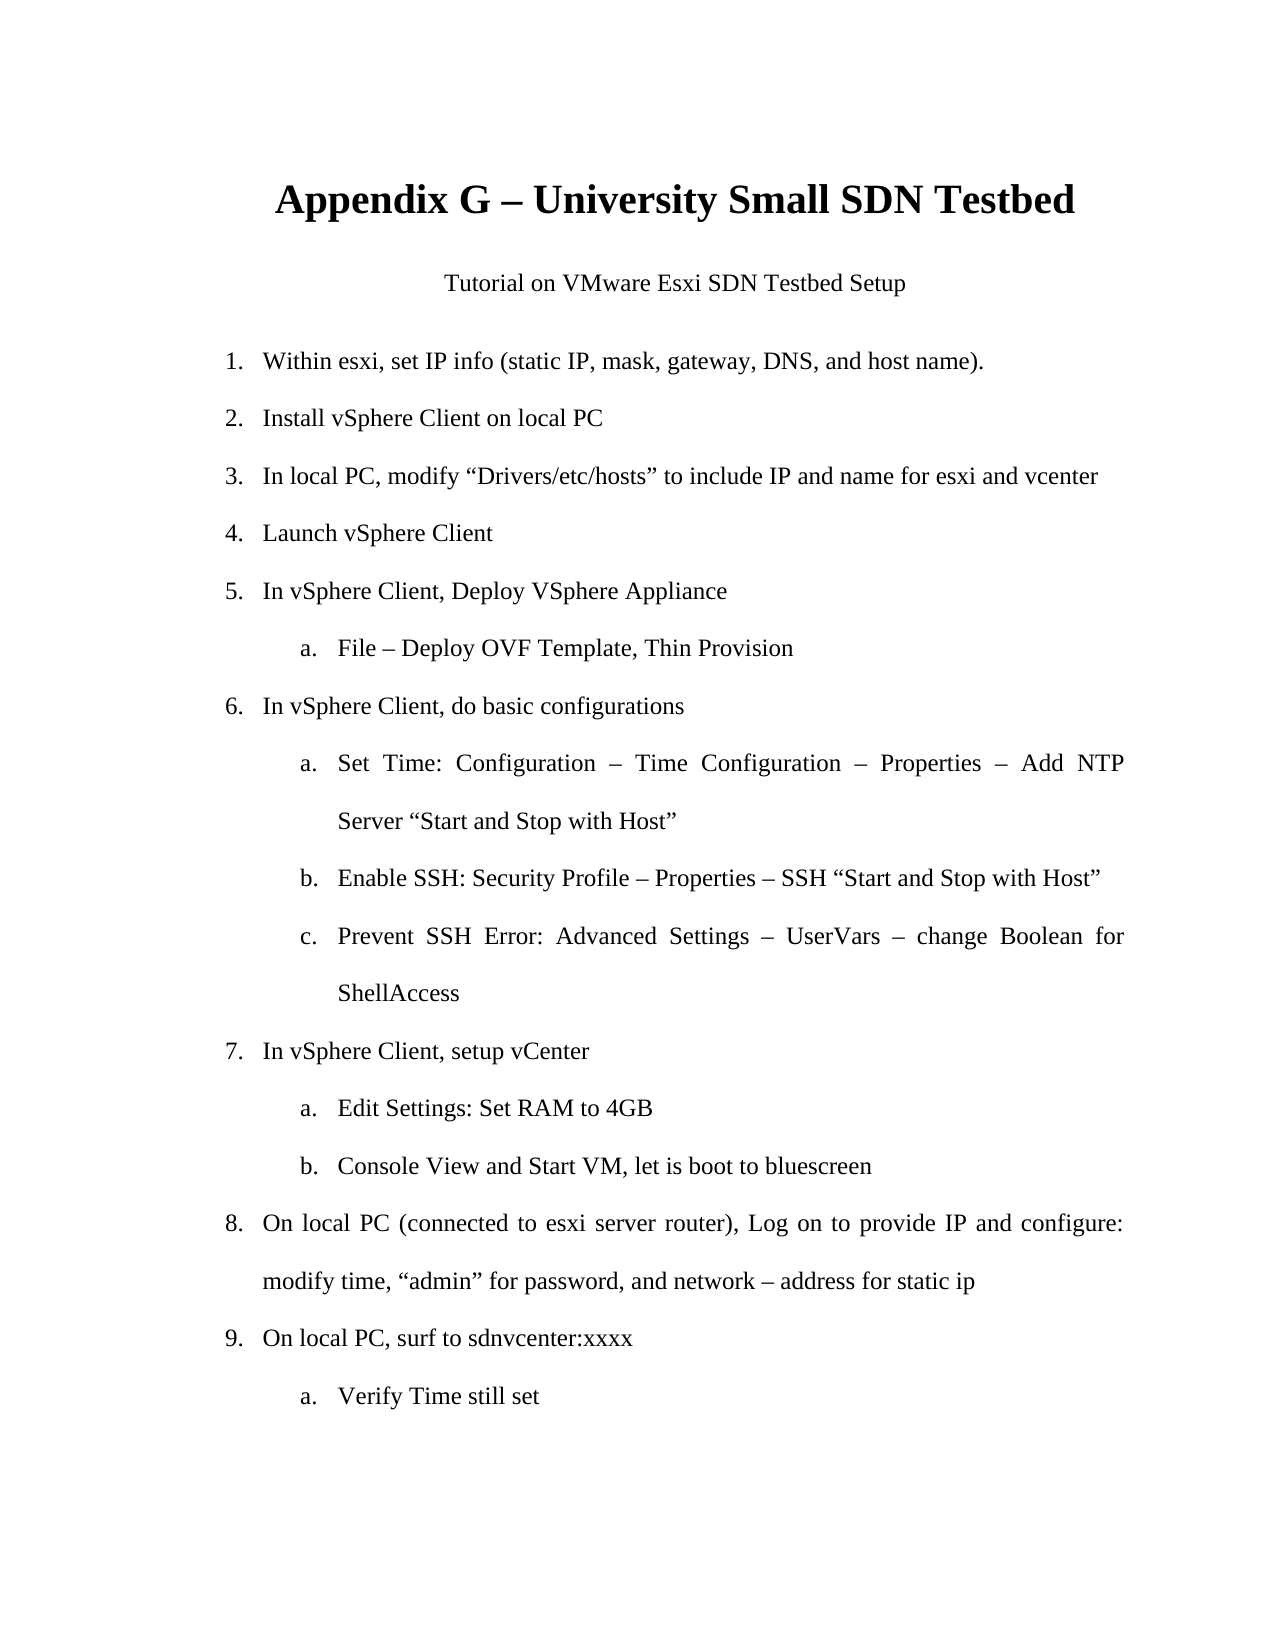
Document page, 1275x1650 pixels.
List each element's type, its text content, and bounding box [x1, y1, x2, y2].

list In vSphere Client, setup vCenter [225, 1036, 1125, 1065]
list Install vSphere Client on local PC [225, 403, 1125, 432]
list Set Time: Configuration – Time Configuration – Properties – Add NTP Server “Start and Stop with Host” [300, 748, 1125, 835]
list On local PC, surf to sdnvcenter:xxxx [225, 1323, 1125, 1352]
list On local PC (connected to esxi server router), Log on to provide IP and configure: modify time, “admin” for password, and network – address for static ip [225, 1208, 1125, 1295]
list Verify Time still set [300, 1381, 1125, 1410]
list In vSphere Client, Deploy VSphere Appliance [225, 576, 1125, 605]
list Console View and Start VM, let is boot to bluescreen [300, 1151, 1125, 1180]
subtitle Appendix G – University Small SDN Testbed [225, 175, 1125, 223]
list Enable SSH: Security Profile – Properties – SSH “Start and Stop with Host” [300, 863, 1125, 892]
list In vSphere Client, do basic configurations [225, 691, 1125, 720]
list In local PC, modify “Drivers/etc/hosts” to include IP and name for esxi and vcenter [225, 461, 1125, 490]
list Within esxi, set IP info (static IP, mask, gateway, DNS, and host name). [225, 346, 1125, 375]
list Prevent SSH Error: Advanced Settings – UserVars – change Boolean for ShellAccess [300, 921, 1125, 1007]
list File – Deploy OVF Template, Thin Provision [300, 633, 1125, 662]
list Edit Settings: Set RAM to 4GB [300, 1093, 1125, 1122]
text Tutorial on VMware Esxi SDN Testbed Setup [225, 268, 1125, 296]
list Launch vSphere Client [225, 518, 1125, 547]
